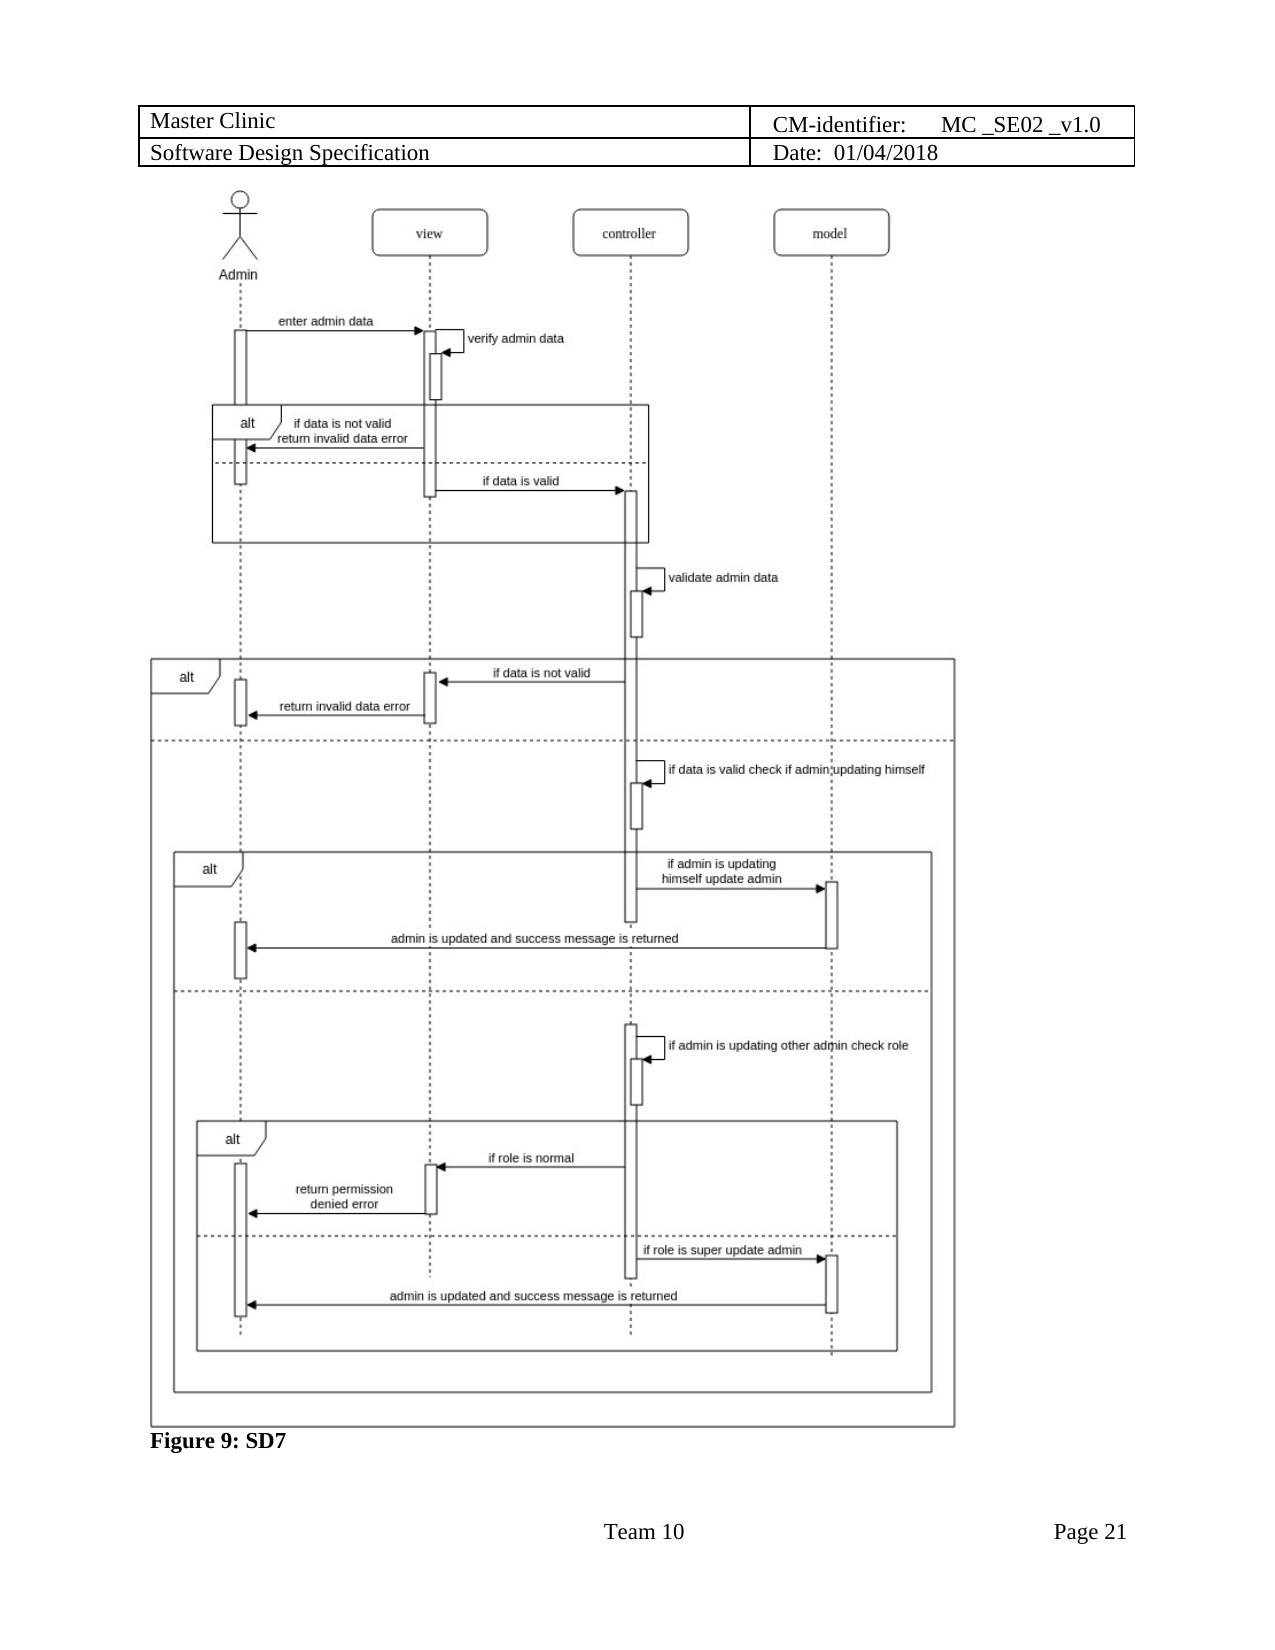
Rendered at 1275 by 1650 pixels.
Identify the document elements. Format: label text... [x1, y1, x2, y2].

picture [150, 190, 958, 1428]
text Figure 9: SD7 [150, 1428, 1125, 1454]
